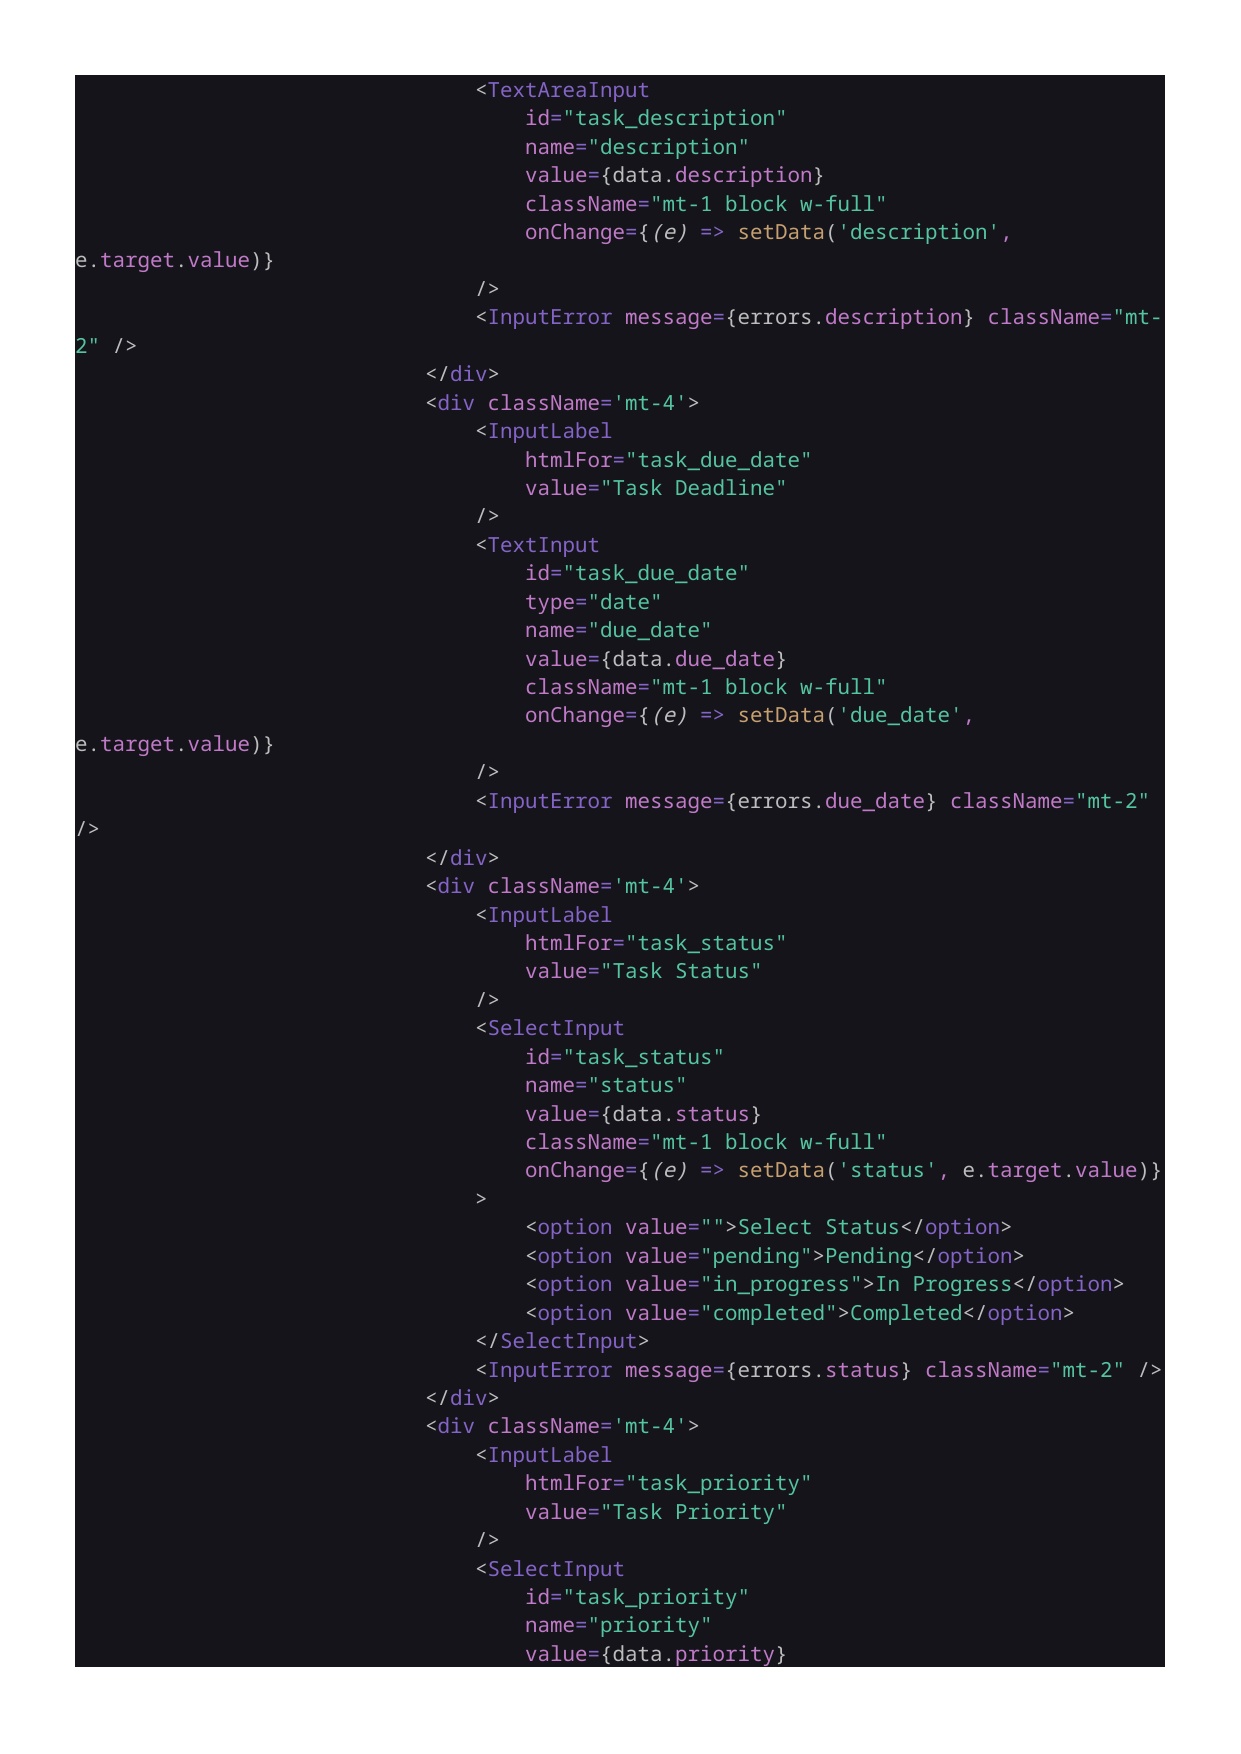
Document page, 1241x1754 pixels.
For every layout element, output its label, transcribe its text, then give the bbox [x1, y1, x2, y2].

text /> [75, 1525, 1165, 1554]
text <InputError message={errors.due_date} className="mt-2" /> [75, 786, 1165, 843]
text name="status" [75, 1070, 1165, 1099]
text value={data.priority} [75, 1639, 1165, 1667]
text className="mt-1 block w-full" [75, 189, 1165, 217]
text <SelectInput [75, 1013, 1165, 1042]
text <option value="in_progress">In Progress</option> [75, 1269, 1165, 1298]
text value={data.description} [75, 160, 1165, 189]
text onChange={(e) => setData('status', e.target.value)} [75, 1156, 1165, 1184]
text </div> [75, 359, 1165, 388]
text id="task_priority" [75, 1582, 1165, 1611]
text <InputError message={errors.status} className="mt-2" /> [75, 1355, 1165, 1383]
text id="task_status" [75, 1042, 1165, 1070]
text className="mt-1 block w-full" [75, 672, 1165, 701]
text </SelectInput> [75, 1326, 1165, 1355]
text type="date" [75, 587, 1165, 615]
text value="Task Status" [75, 957, 1165, 985]
text value={data.status} [75, 1099, 1165, 1127]
text > [75, 1184, 1165, 1212]
text </div> [75, 843, 1165, 871]
text htmlFor="task_priority" [75, 1468, 1165, 1497]
text <InputError message={errors.description} className="mt-2" /> [75, 302, 1165, 359]
text <div className='mt-4'> [75, 388, 1165, 416]
text value={data.due_date} [75, 644, 1165, 672]
text <InputLabel [75, 1440, 1165, 1468]
text name="description" [75, 132, 1165, 160]
text <div className='mt-4'> [75, 871, 1165, 900]
text value="Task Deadline" [75, 473, 1165, 502]
text /> [75, 757, 1165, 786]
text <option value="">Select Status</option> [75, 1212, 1165, 1241]
text </div> [75, 1383, 1165, 1412]
text <TextAreaInput [75, 75, 1165, 103]
text htmlFor="task_due_date" [75, 445, 1165, 473]
text <TextInput [75, 530, 1165, 558]
text name="priority" [75, 1611, 1165, 1639]
text /> [75, 985, 1165, 1013]
text /> [75, 274, 1165, 302]
text value="Task Priority" [75, 1497, 1165, 1525]
text <InputLabel [75, 900, 1165, 928]
text onChange={(e) => setData('due_date', e.target.value)} [75, 701, 1165, 757]
text <SelectInput [75, 1554, 1165, 1582]
text htmlFor="task_status" [75, 928, 1165, 957]
text <option value="completed">Completed</option> [75, 1298, 1165, 1326]
text id="task_due_date" [75, 558, 1165, 587]
text <option value="pending">Pending</option> [75, 1241, 1165, 1269]
text <div className='mt-4'> [75, 1412, 1165, 1440]
text onChange={(e) => setData('description', e.target.value)} [75, 217, 1165, 274]
text name="due_date" [75, 615, 1165, 644]
text id="task_description" [75, 103, 1165, 132]
text /> [75, 502, 1165, 530]
text className="mt-1 block w-full" [75, 1127, 1165, 1156]
text <InputLabel [75, 416, 1165, 445]
